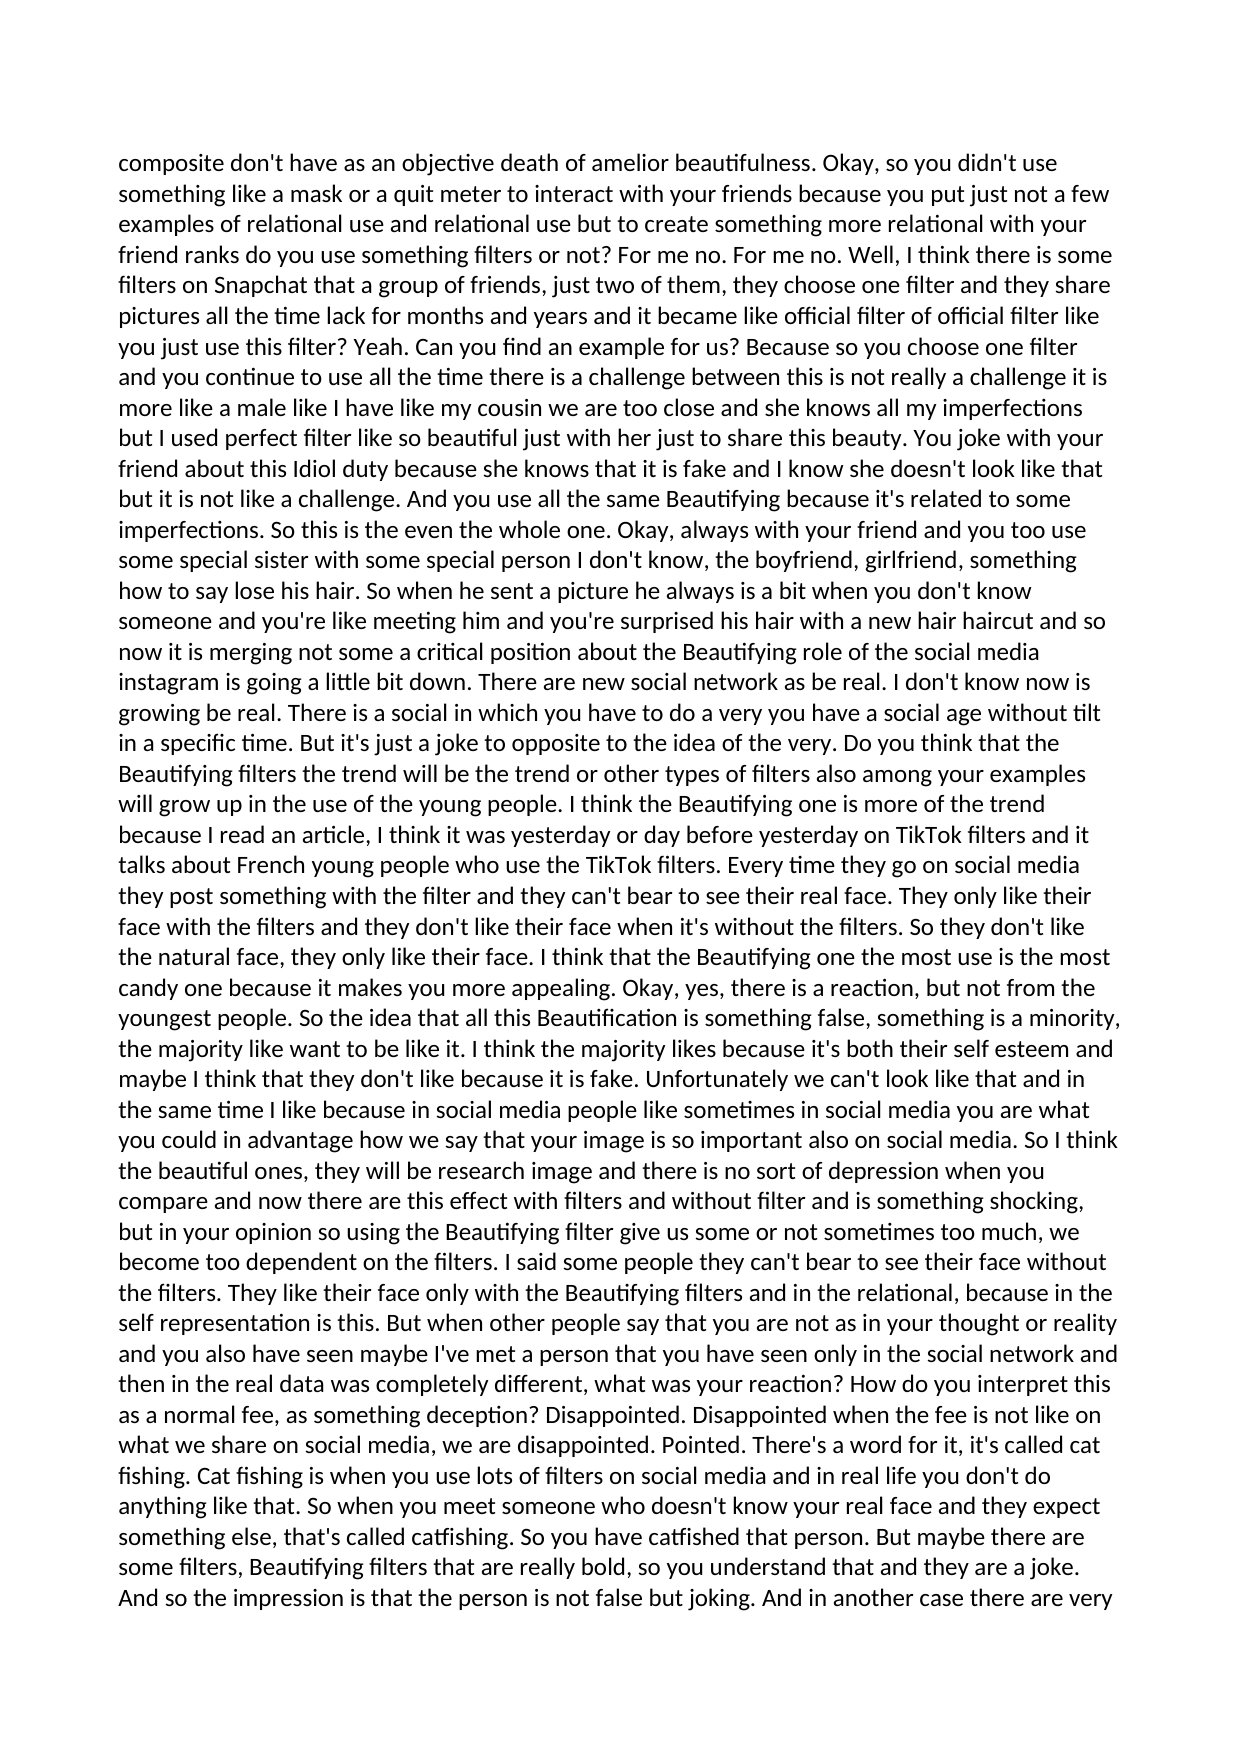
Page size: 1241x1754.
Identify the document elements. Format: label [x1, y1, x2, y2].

text [118, 148, 1122, 1613]
